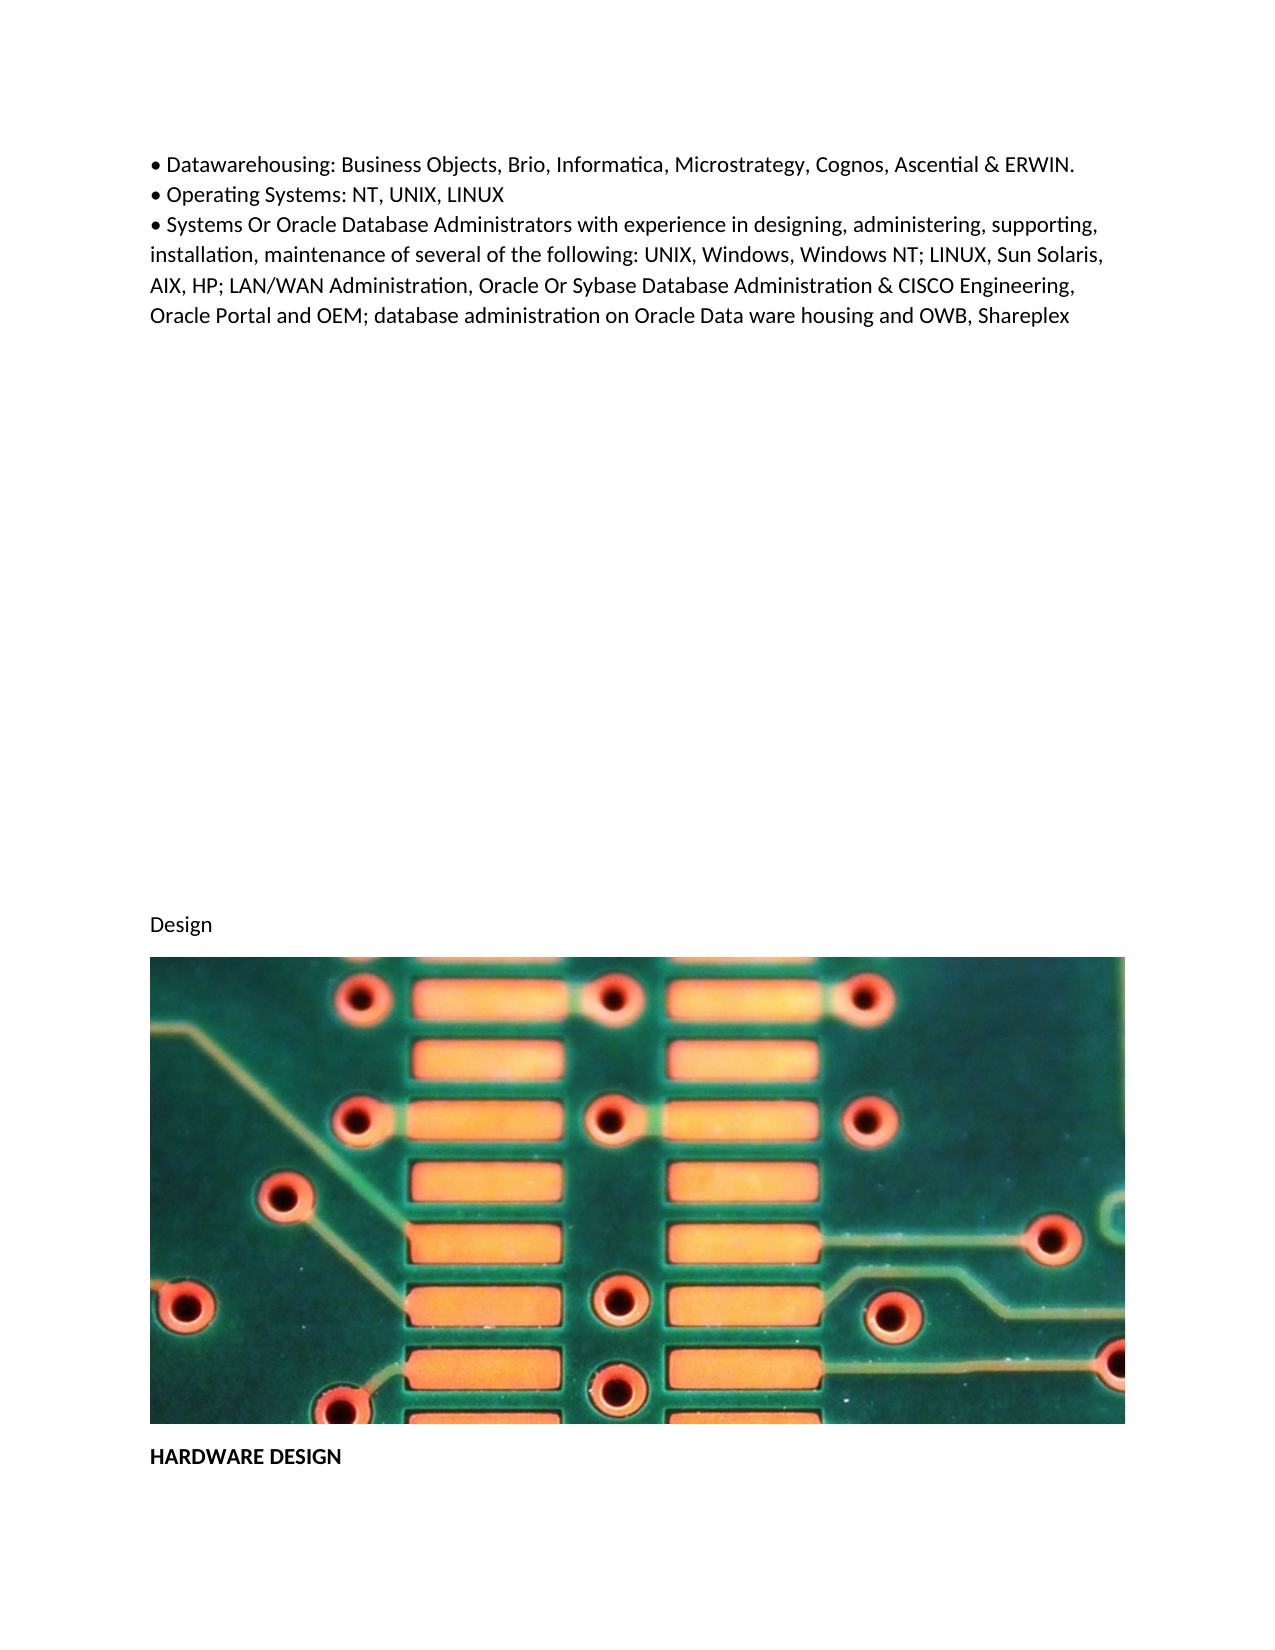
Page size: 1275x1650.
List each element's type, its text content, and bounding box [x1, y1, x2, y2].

text HARDWARE DESIGN [150, 1442, 1125, 1470]
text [150, 150, 1125, 329]
text Design [150, 910, 1125, 938]
picture [150, 957, 1125, 1424]
